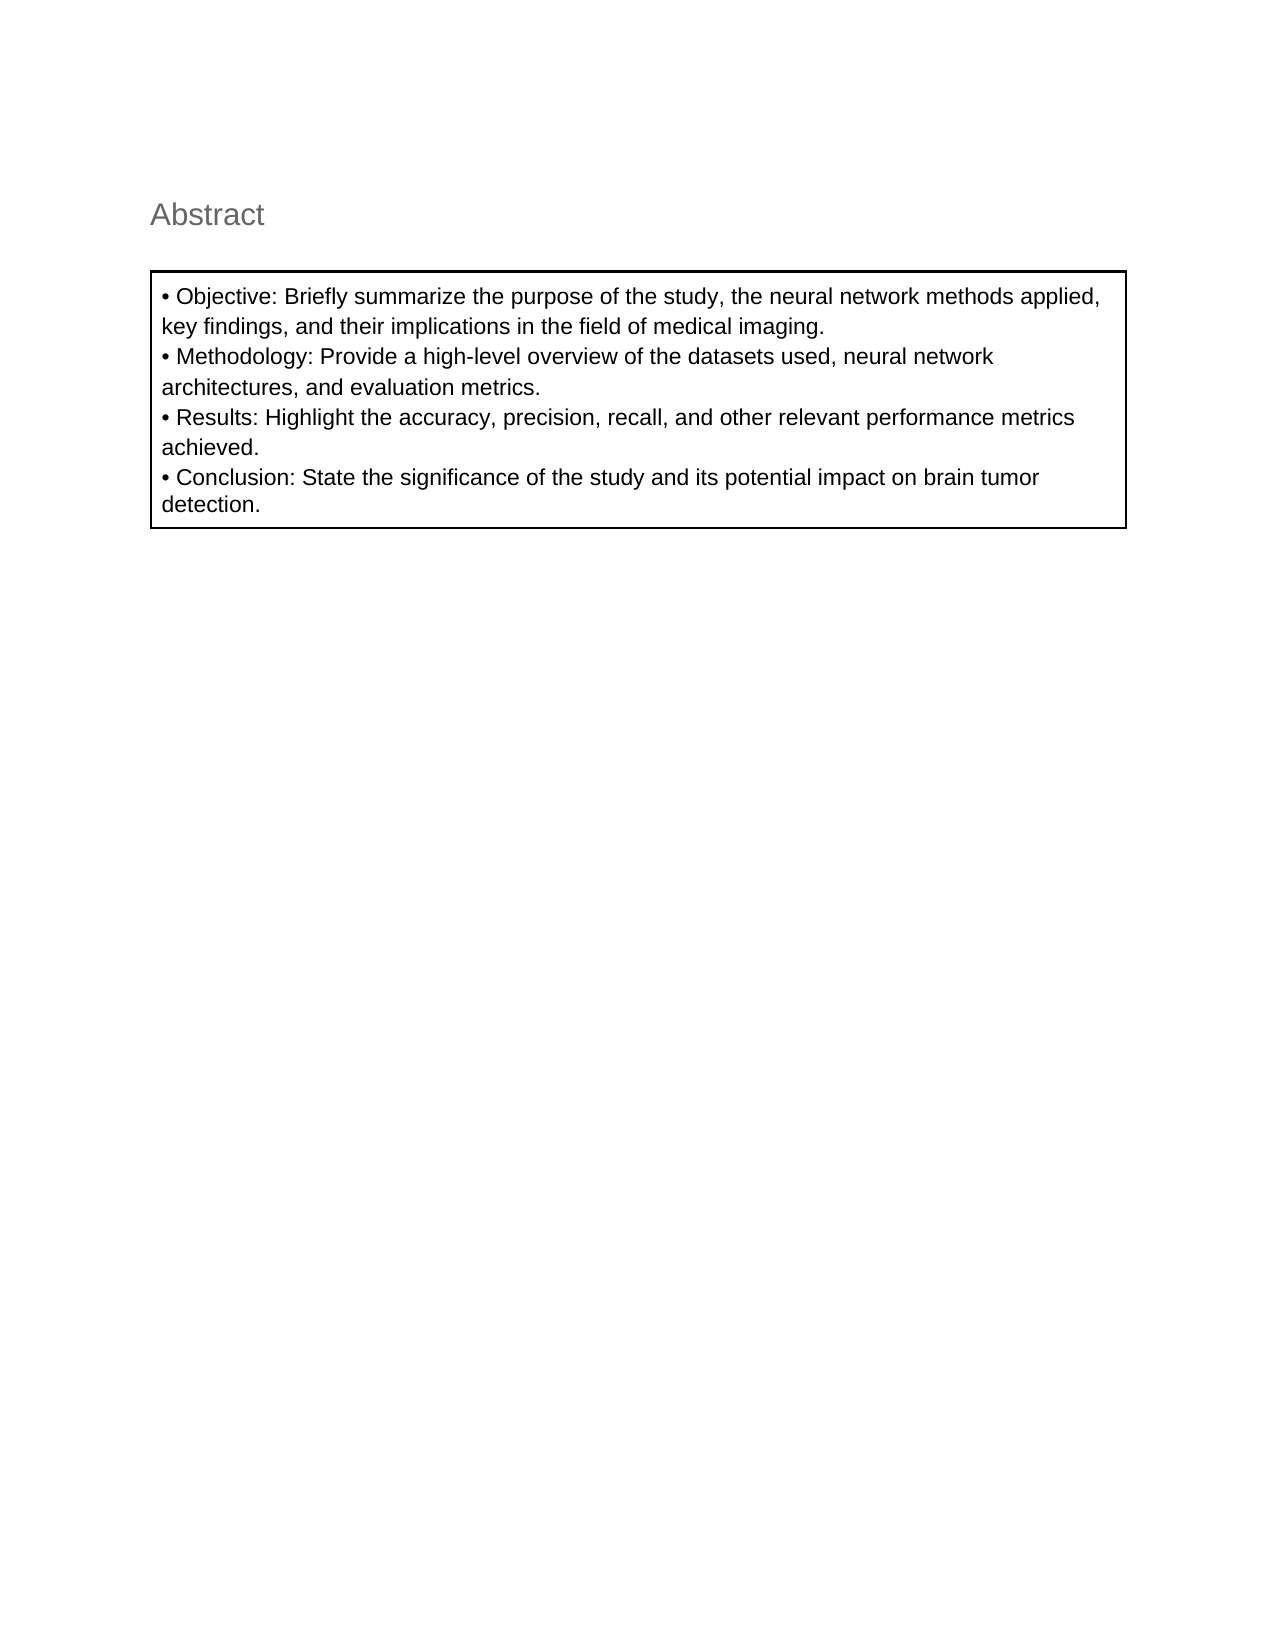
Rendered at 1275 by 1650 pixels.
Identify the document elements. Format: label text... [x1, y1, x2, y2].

subtitle Abstract [150, 196, 1125, 232]
table_header • Objective: Briefly summarize the purpose of the study, the neural network methods applied, key findings, and their implications in the field of medical imaging. • Methodology: Provide a high-level overview of the datasets used, neural network architectures, and evaluation metrics. • Results: Highlight the accuracy, precision, recall, and other relevant performance metrics achieved. • Conclusion: State the significance of the study and its potential impact on brain tumor detection. [152, 273, 1125, 527]
